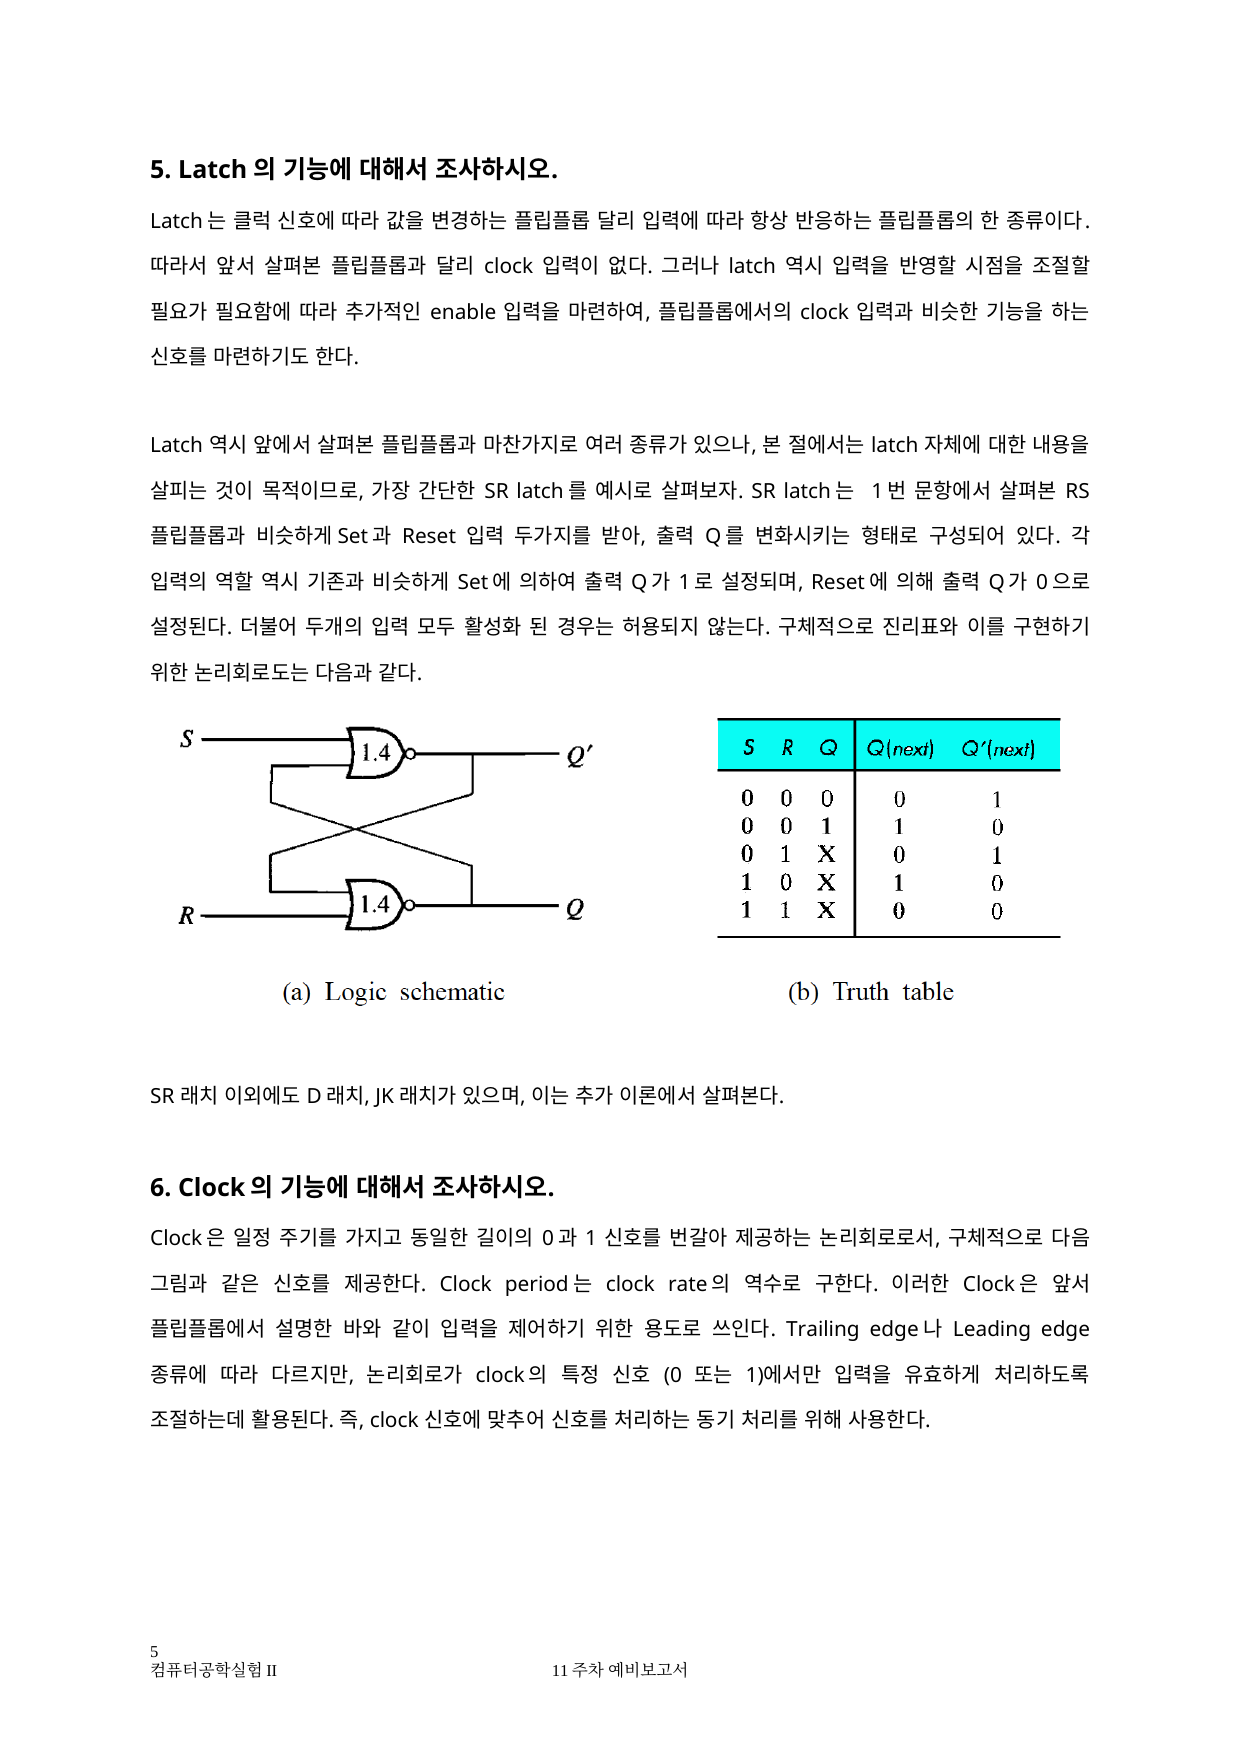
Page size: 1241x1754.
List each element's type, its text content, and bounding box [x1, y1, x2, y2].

text 6. Clock의 기능에 대해서 조사하시오. [150, 1167, 1090, 1203]
text Latch는 클럭 신호에 따라 값을 변경하는 플립플롭 달리 입력에 따라 항상 반응하는 플립플롭의 한 종류이다. 따라서 앞서 살펴본 플립플롭과 달리 clock 입력이 없다. 그러나 latch 역시 입력을 반영할 시점을 조절할 필요가 필요함에 따라 추가적인 enable 입력을 마련하여, 플립플롭에서의 clock 입력과 비슷한 기능을 하는 신호를 마련하기도 한다. [150, 204, 1090, 371]
picture [150, 701, 1091, 1023]
text Latch 역시 앞에서 살펴본 플립플롭과 마찬가지로 여러 종류가 있으나, 본 절에서는 latch 자체에 대한 내용을 살피는 것이 목적이므로, 가장 간단한 SR latch를 예시로 살펴보자. SR latch는 1번 문항에서 살펴본 RS 플립플롭과 비슷하게Set과 Reset 입력 두가지를 받아, 출력 Q를 변화시키는 형태로 구성되어 있다. 각 입력의 역할 역시 기존과 비슷하게 Set에 의하여 출력 Q가 1로 설정되며, Reset에 의해 출력 Q가 0으로 설정된다. 더불어 두개의 입력 모두 활성화 된 경우는 허용되지 않는다. 구체적으로 진리표와 이를 구현하기 위한 논리회로도는 다음과 같다. [150, 429, 1090, 686]
text SR 래치 이외에도 D래치, JK 래치가 있으며, 이는 추가 이론에서 살펴본다. [150, 1079, 1090, 1109]
text 5. Latch 의 기능에 대해서 조사하시오. [150, 150, 1090, 186]
text Clock은 일정 주기를 가지고 동일한 길이의 0과 1 신호를 번갈아 제공하는 논리회로로서, 구체적으로 다음 그림과 같은 신호를 제공한다. Clock period는 clock rate의 역수로 구한다. 이러한 Clock은 앞서 플립플롭에서 설명한 바와 같이 입력을 제어하기 위한 용도로 쓰인다. Trailing edge나 Leading edge 종류에 따라 다르지만, 논리회로가 clock의 특정 신호 (0 또는 1)에서만 입력을 유효하게 처리하도록 조절하는데 활용된다. 즉, clock 신호에 맞추어 신호를 처리하는 동기 처리를 위해 사용한다. [150, 1222, 1090, 1433]
